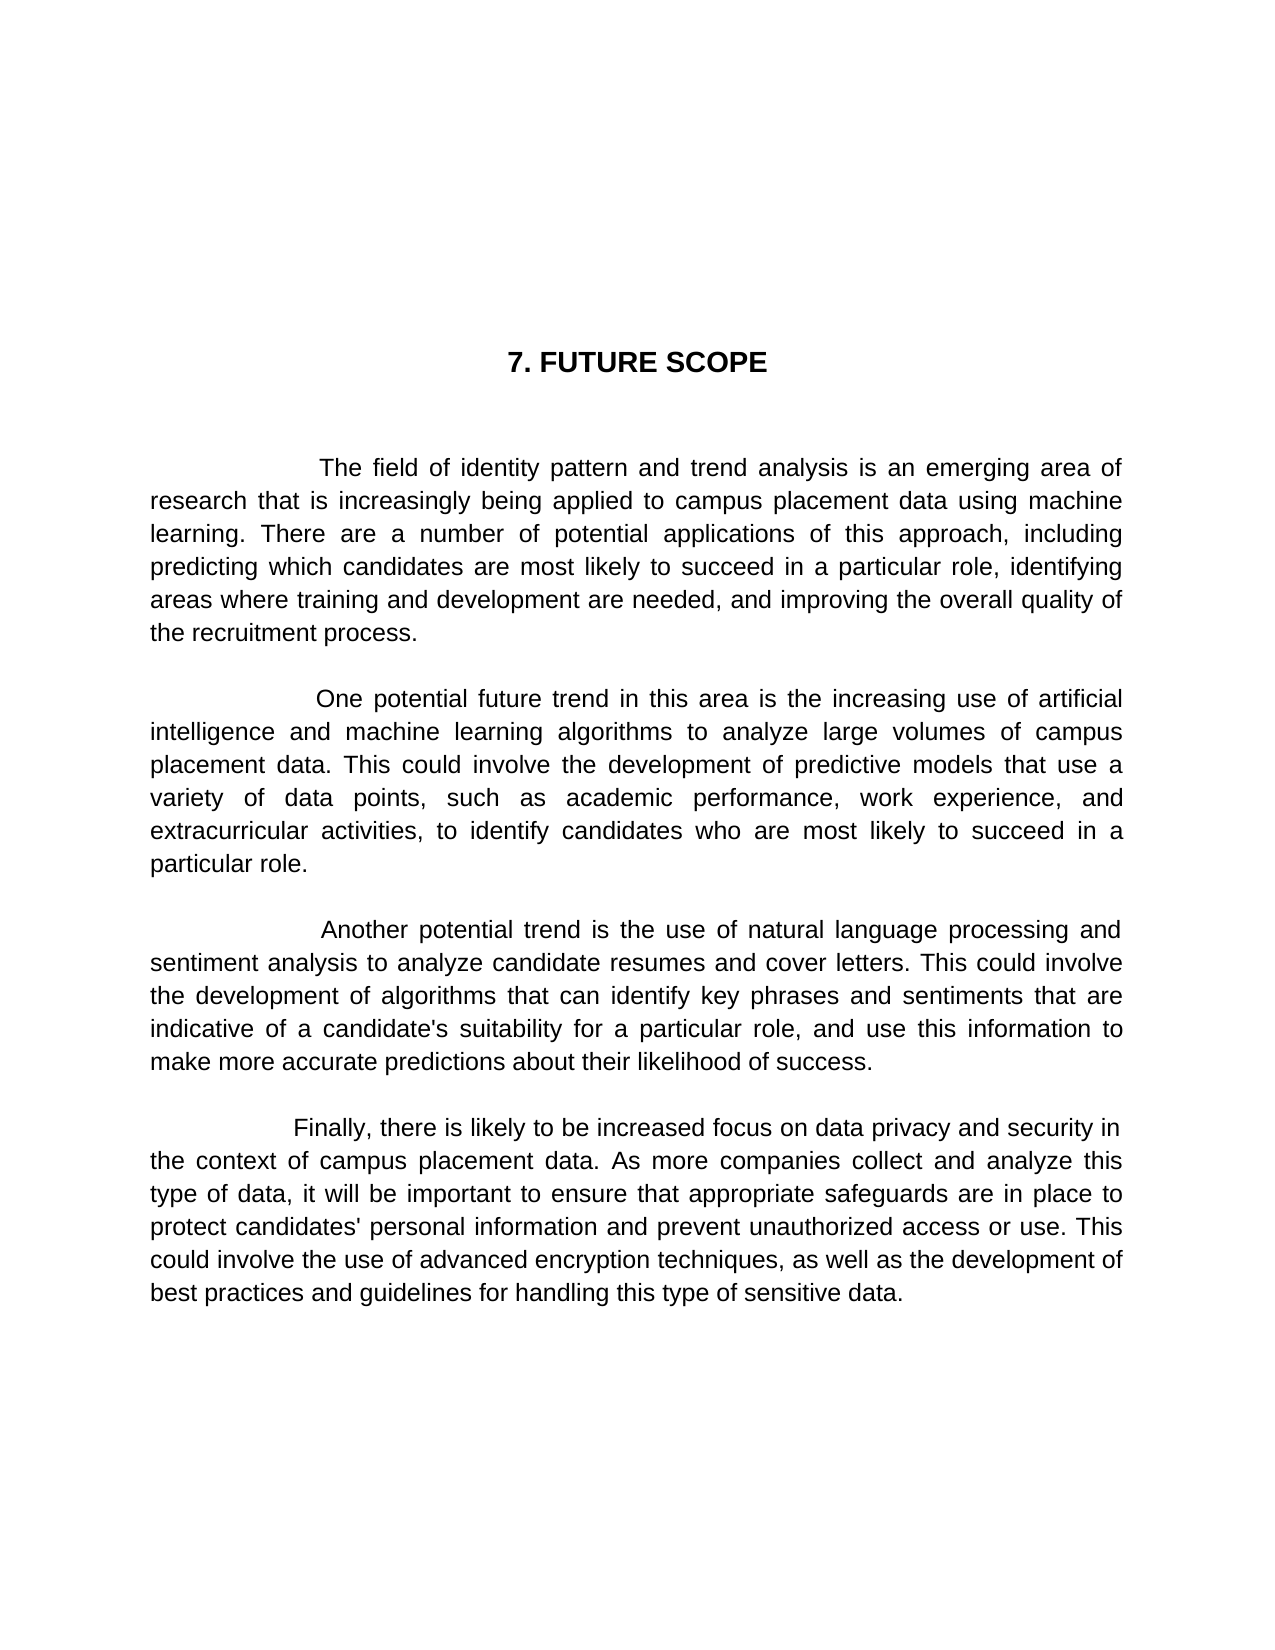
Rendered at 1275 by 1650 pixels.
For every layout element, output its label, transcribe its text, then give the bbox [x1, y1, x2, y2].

text Another potential trend is the use of natural language processing and sentiment analysis to analyze candidate resumes and cover letters. This could involve the development of algorithms that can identify key phrases and sentiments that are indicative of a candidate's suitability for a particular role, and use this information to make more accurate predictions about their likelihood of success. [150, 915, 1125, 1076]
text 7. FUTURE SCOPE [150, 345, 1125, 379]
text One potential future trend in this area is the increasing use of artificial intelligence and machine learning algorithms to analyze large volumes of campus placement data. This could involve the development of predictive models that use a variety of data points, such as academic performance, work experience, and extracurricular activities, to identify candidates who are most likely to succeed in a particular role. [150, 684, 1125, 878]
text The field of identity pattern and trend analysis is an emerging area of research that is increasingly being applied to campus placement data using machine learning. There are a number of potential applications of this approach, including predicting which candidates are most likely to succeed in a particular role, identifying areas where training and development are needed, and improving the overall quality of the recruitment process. [150, 453, 1125, 646]
text Finally, there is likely to be increased focus on data privacy and security in the context of campus placement data. As more companies collect and analyze this type of data, it will be important to ensure that appropriate safeguards are in place to protect candidates' personal information and prevent unauthorized access or use. This could involve the use of advanced encryption techniques, as well as the development of best practices and guidelines for handling this type of sensitive data. [150, 1113, 1125, 1307]
